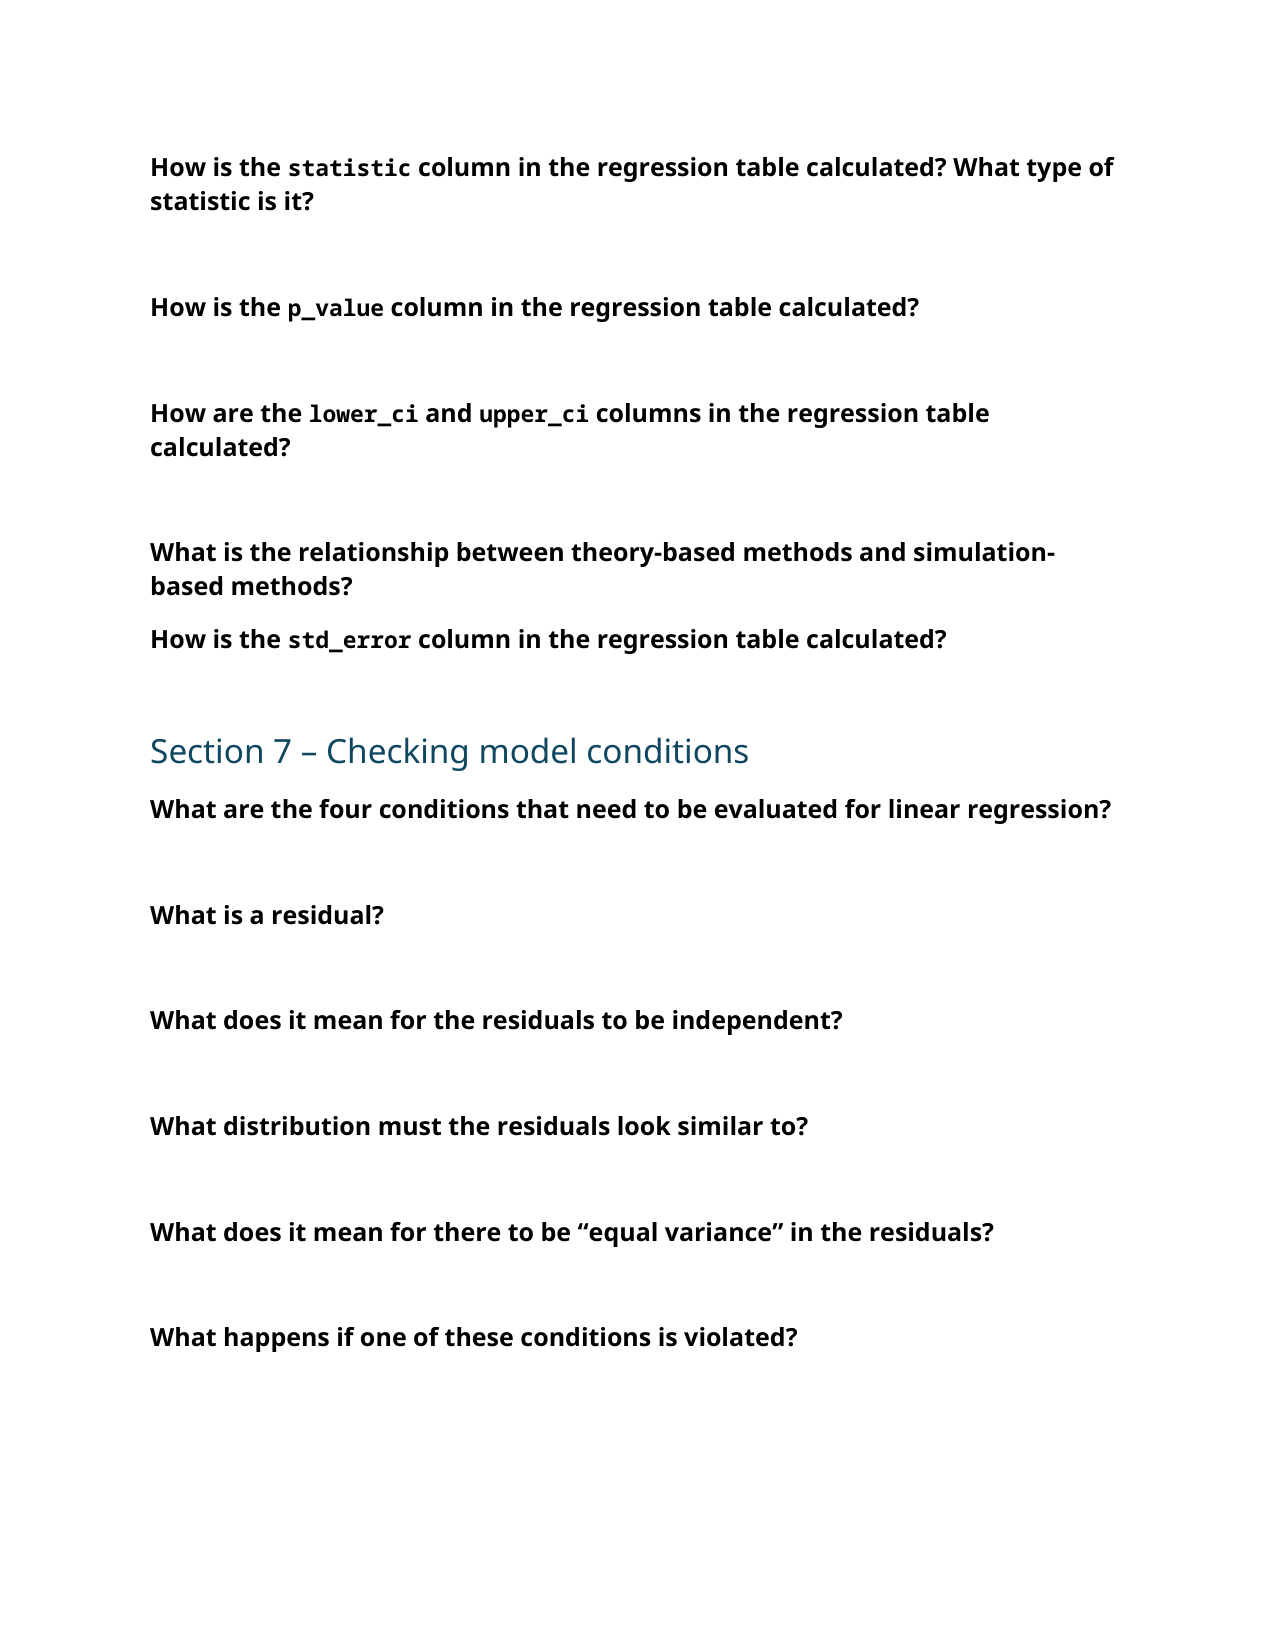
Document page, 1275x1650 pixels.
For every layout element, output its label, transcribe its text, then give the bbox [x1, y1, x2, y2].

text What happens if one of these conditions is violated? [150, 1320, 1125, 1354]
text How is the std_error column in the regression table calculated? [150, 622, 1125, 656]
text What is a residual? [150, 897, 1125, 931]
text What is the relationship between theory-based methods and simulation-based methods? [150, 535, 1125, 603]
text What are the four conditions that need to be evaluated for linear regression? [150, 792, 1125, 826]
text How are the lower_ci and upper_ci columns in the regression table calculated? [150, 395, 1125, 463]
text What does it mean for there to be “equal variance” in the residuals? [150, 1214, 1125, 1248]
subtitle Section 7 – Checking model conditions [150, 727, 1125, 773]
text How is the p_value column in the regression table calculated? [150, 290, 1125, 324]
text How is the statistic column in the regression table calculated? What type of statistic is it? [150, 150, 1125, 218]
text What does it mean for the residuals to be independent? [150, 1003, 1125, 1037]
text What distribution must the residuals look similar to? [150, 1108, 1125, 1143]
